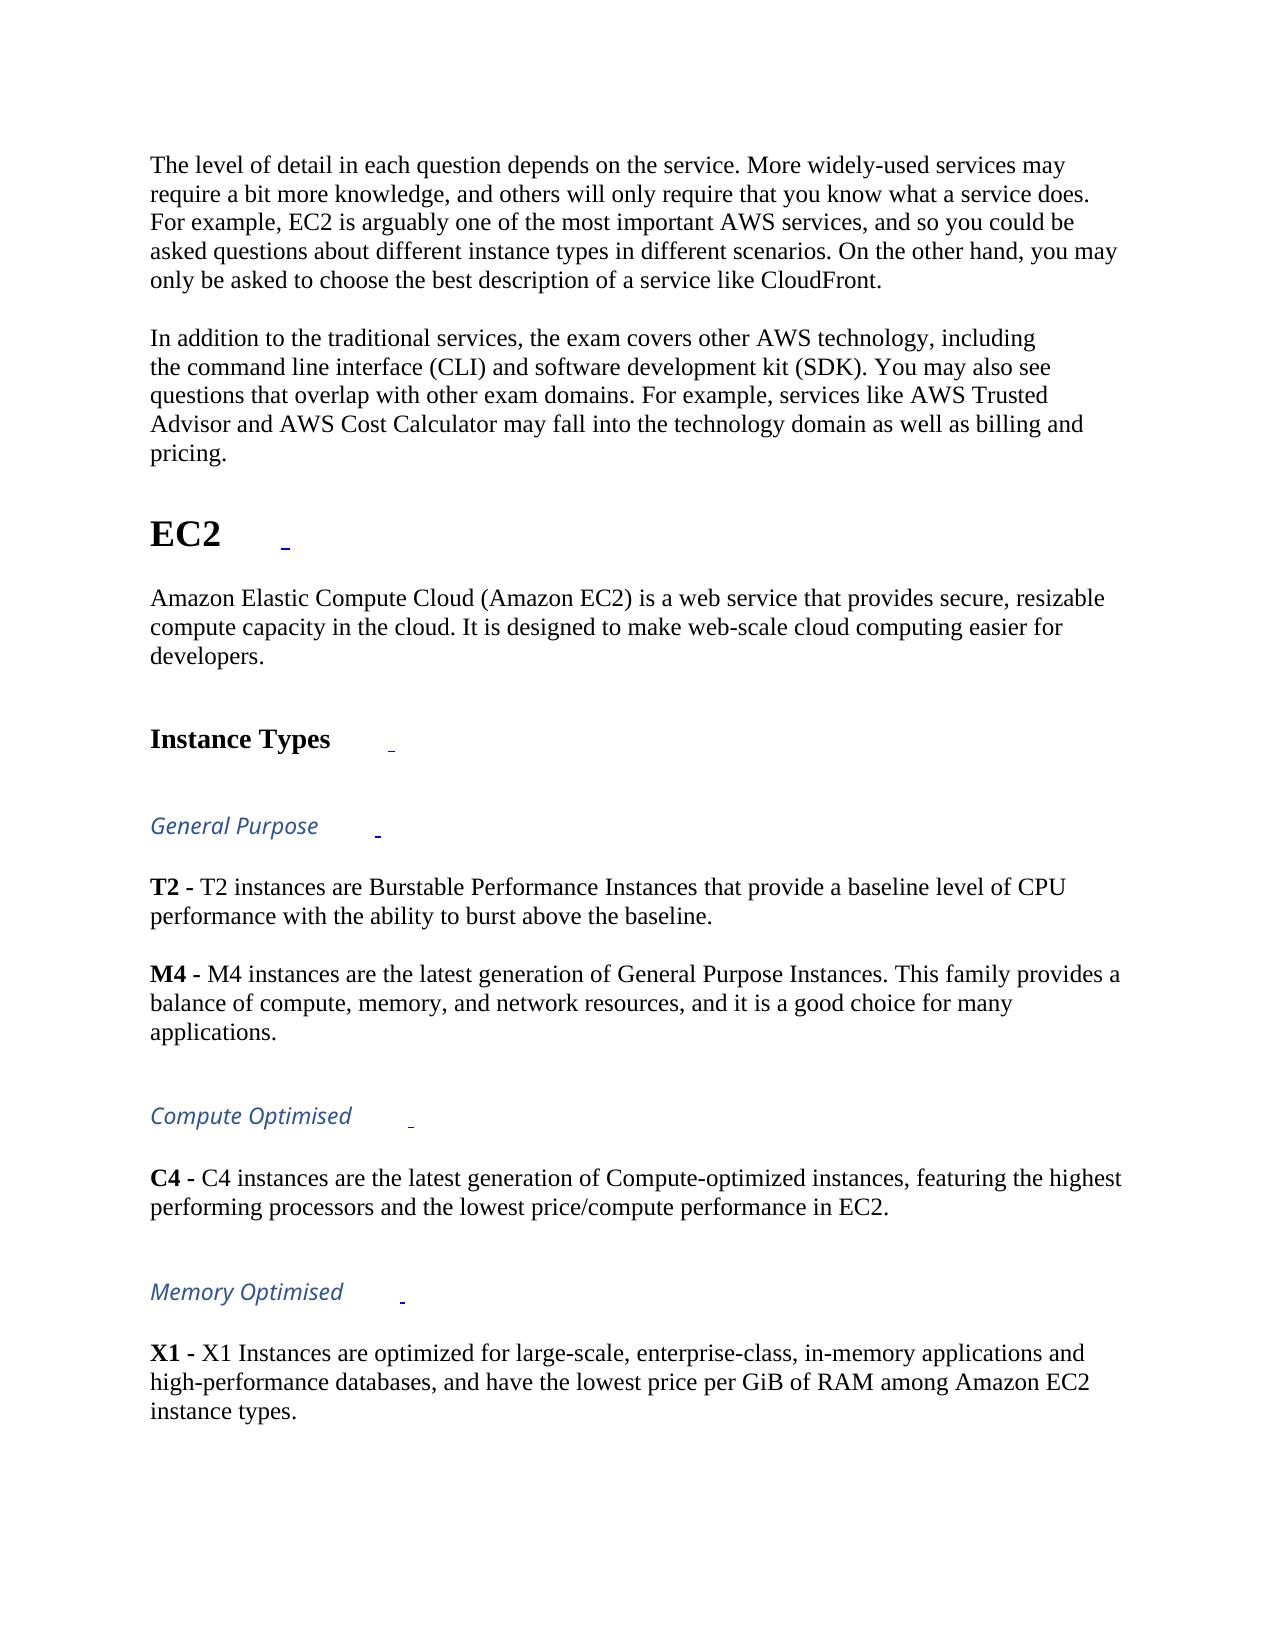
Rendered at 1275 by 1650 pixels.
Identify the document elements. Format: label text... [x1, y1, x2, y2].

text In addition to the traditional services, the exam covers other AWS technology, including the command line interface (CLI) and software development kit (SDK). You may also see questions that overlap with other exam domains. For example, services like AWS Trusted Advisor and AWS Cost Calculator may fall into the technology domain as well as billing and pricing. [150, 323, 1125, 467]
text Amazon Elastic Compute Cloud (Amazon EC2) is a web service that provides secure, resizable compute capacity in the cloud. It is designed to make web-scale cloud computing easier for developers. [150, 583, 1125, 669]
text T2 - T2 instances are Burstable Performance Instances that provide a baseline level of CPU performance with the ability to burst above the baseline. [150, 872, 1125, 930]
text M4 - M4 instances are the latest generation of General Purpose Instances. This family provides a balance of compute, memory, and network resources, and it is a good choice for many applications. [150, 959, 1125, 1045]
text The level of detail in each question depends on the service. More widely-used services may require a bit more knowledge, and others will only require that you know what a service does. For example, EC2 is arguably one of the most important AWS services, and so you could be asked questions about different instance types in different scenarios. On the other hand, you may only be asked to choose the best description of a service like CloudFront. [150, 150, 1125, 294]
subtitle EC2 [150, 496, 1125, 554]
subtitle Memory Optimised [150, 1250, 1125, 1307]
subtitle General Purpose [150, 784, 1125, 841]
text X1 - X1 Instances are optimized for large-scale, enterprise-class, in-memory applications and high-performance databases, and have the lowest price per GiB of RAM among Amazon EC2 instance types. [150, 1338, 1125, 1424]
text C4 - C4 instances are the latest generation of Compute-optimized instances, featuring the highest performing processors and the lowest price/compute performance in EC2. [150, 1163, 1125, 1221]
subtitle Instance Types [150, 699, 1125, 755]
subtitle Compute Optimised [150, 1074, 1125, 1131]
